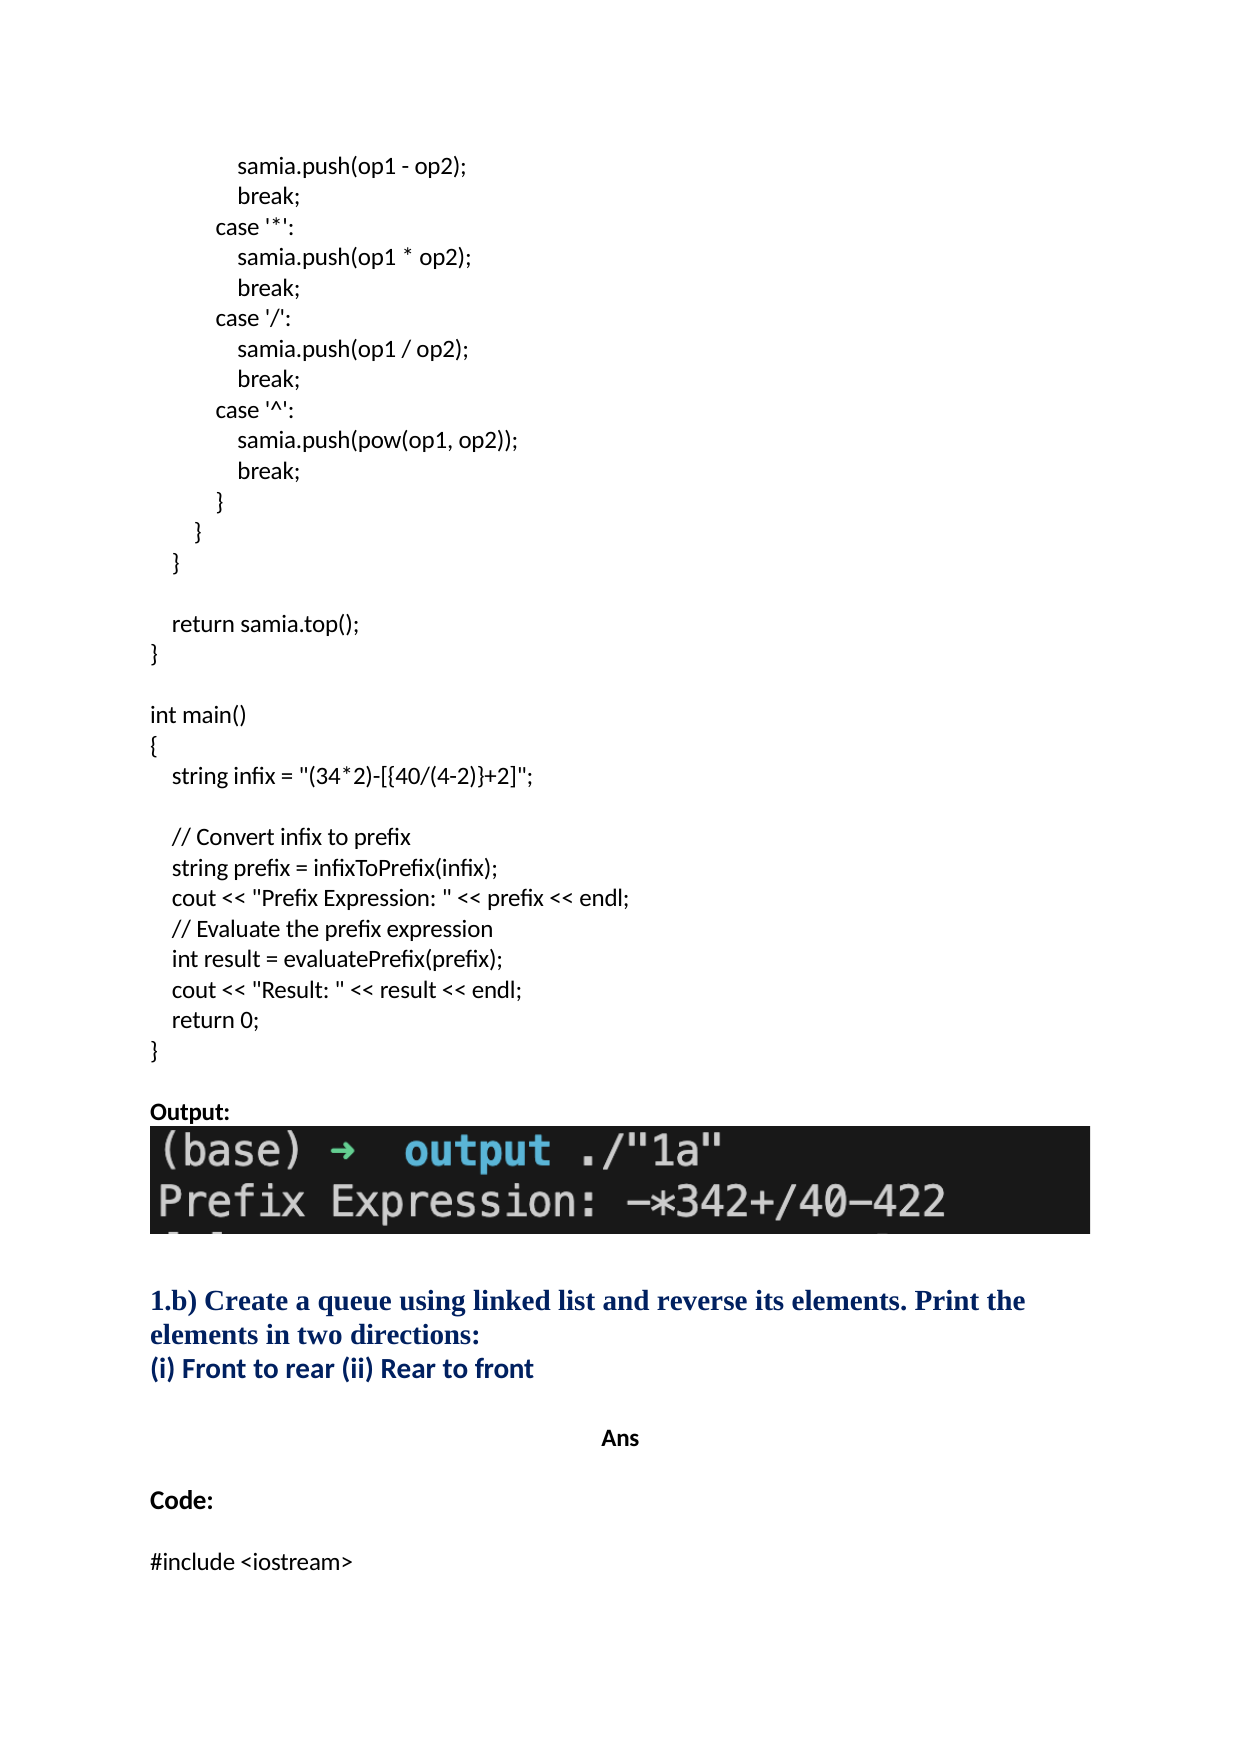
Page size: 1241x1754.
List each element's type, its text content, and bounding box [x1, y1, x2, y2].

text samia.push(op1 - op2); [150, 150, 1090, 181]
text return samia.top(); [150, 608, 1090, 638]
text // Convert infix to prefix [150, 821, 1090, 852]
text break; [150, 181, 1090, 211]
text } [150, 516, 1090, 547]
text Ans [150, 1422, 1090, 1452]
text int main() [150, 699, 1090, 730]
text samia.push(pow(op1, op2)); [150, 425, 1090, 455]
text cout << "Prefix Expression: " << prefix << endl; [150, 882, 1090, 913]
text return 0; [150, 1004, 1090, 1035]
text #include <iostream> [150, 1546, 1090, 1577]
text } [150, 486, 1090, 516]
text // Evaluate the prefix expression [150, 913, 1090, 943]
text case '*': [150, 211, 1090, 242]
text case '^': [150, 394, 1090, 425]
text Output: [150, 1096, 1090, 1126]
text string infix = "(34*2)-[{40/(4-2)}+2]"; [150, 760, 1090, 791]
text cout << "Result: " << result << endl; [150, 974, 1090, 1004]
text Code: [150, 1483, 1090, 1516]
picture [150, 1126, 1091, 1234]
text samia.push(op1 / op2); [150, 333, 1090, 364]
text } [150, 638, 1090, 669]
text } [150, 1035, 1090, 1066]
text break; [150, 272, 1090, 303]
text 1.b) Create a queue using linked list and reverse its elements. Print the elements in two directions: [150, 1283, 1090, 1351]
text { [150, 730, 1090, 760]
text samia.push(op1 * op2); [150, 242, 1090, 272]
text int result = evaluatePrefix(prefix); [150, 943, 1090, 974]
text (i) Front to rear (ii) Rear to front [150, 1351, 1090, 1386]
text break; [150, 364, 1090, 394]
text case '/': [150, 303, 1090, 333]
text string prefix = infixToPrefix(infix); [150, 852, 1090, 882]
text } [150, 547, 1090, 577]
text break; [150, 455, 1090, 486]
